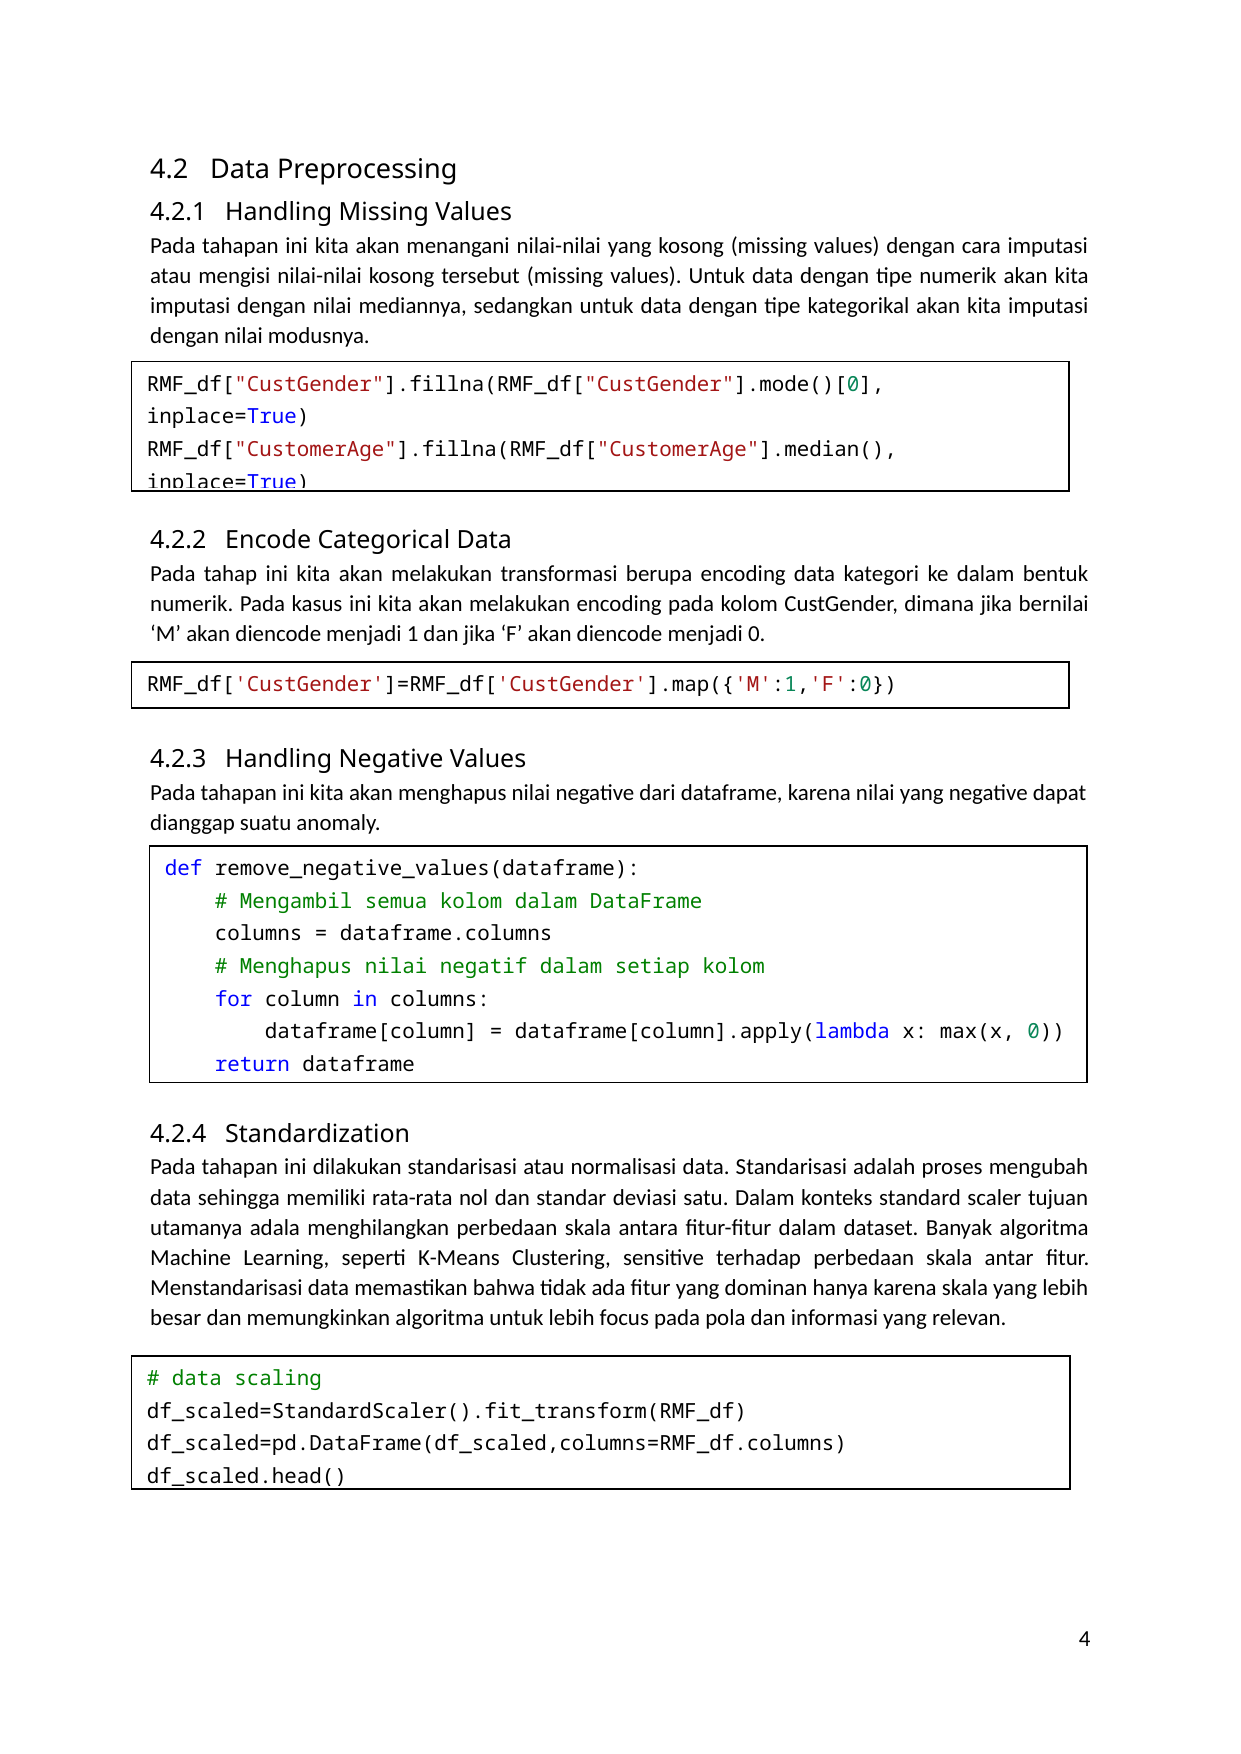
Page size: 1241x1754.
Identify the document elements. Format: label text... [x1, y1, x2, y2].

subtitle Handling Missing Values [150, 194, 1090, 228]
subtitle Data Preprocessing [150, 150, 1090, 187]
text Pada tahap ini kita akan melakukan transformasi berupa encoding data kategori ke dalam bentuk numerik. Pada kasus ini kita akan melakukan encoding pada kolom CustGender, dimana jika bernilai ‘M’ akan diencode menjadi 1 dan jika ‘F’ akan diencode menjadi 0. [150, 559, 1090, 647]
subtitle Encode Categorical Data [150, 368, 1090, 556]
text Pada tahapan ini kita akan menghapus nilai negative dari dataframe, karena nilai yang negative dapat dianggap suatu anomaly. [150, 778, 1090, 836]
text Pada tahapan ini kita akan menangani nilai-nilai yang kosong (missing values) dengan cara imputasi atau mengisi nilai-nilai kosong tersebut (missing values). Untuk data dengan tipe numerik akan kita imputasi dengan nilai mediannya, sedangkan untuk data dengan tipe kategorikal akan kita imputasi dengan nilai modusnya. [150, 231, 1090, 349]
subtitle Handling Negative Values [150, 666, 1090, 775]
text Pada tahapan ini dilakukan standarisasi atau normalisasi data. Standarisasi adalah proses mengubah data sehingga memiliki rata-rata nol dan standar deviasi satu. Dalam konteks standard scaler tujuan utamanya adala menghilangkan perbedaan skala antara fitur-fitur dalam dataset. Banyak algoritma Machine Learning, seperti K-Means Clustering, sensitive terhadap perbedaan skala antar fitur. Menstandarisasi data memastikan bahwa tidak ada fitur yang dominan hanya karena skala yang lebih besar dan memungkinkan algoritma untuk lebih focus pada pola dan informasi yang relevan. [150, 1152, 1090, 1331]
subtitle Standardization [150, 855, 1090, 1150]
